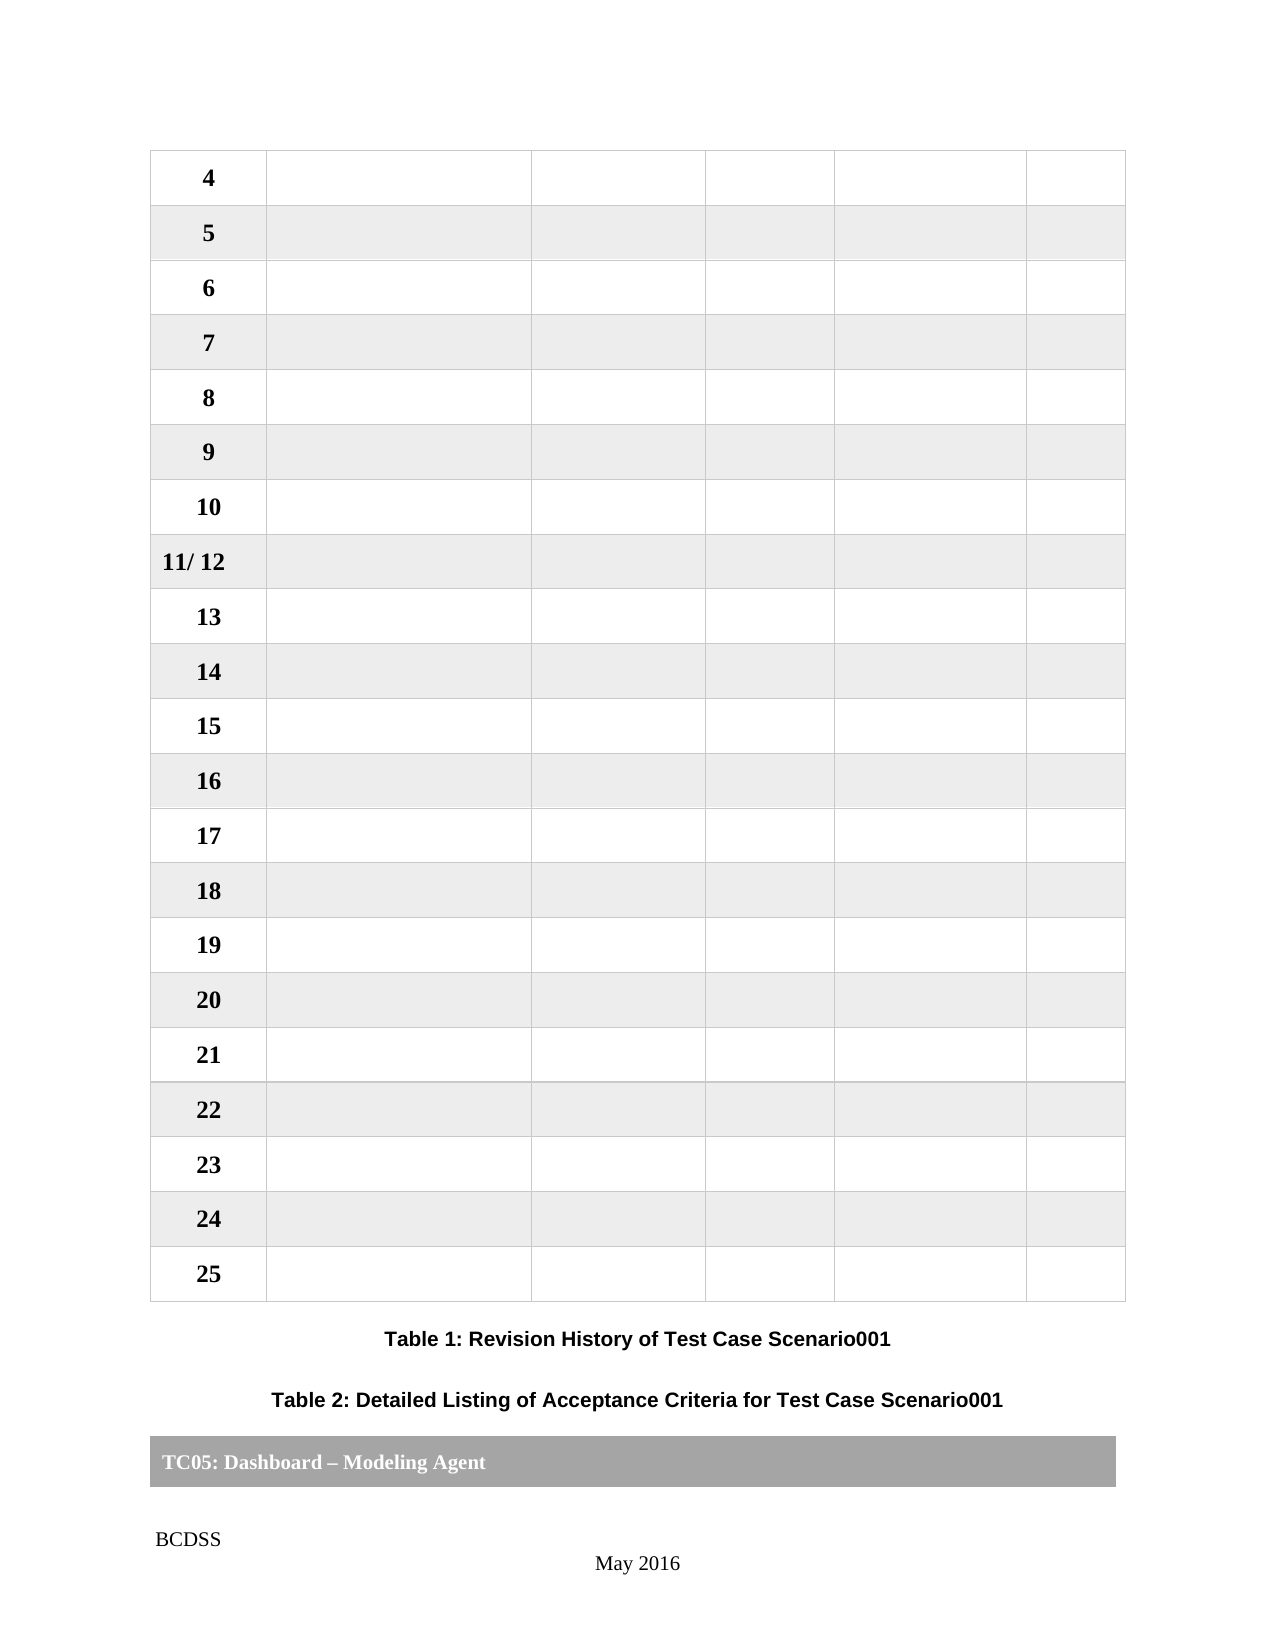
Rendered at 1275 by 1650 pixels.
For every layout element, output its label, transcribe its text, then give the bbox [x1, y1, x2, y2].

table_cell [706, 261, 834, 314]
table_cell [532, 315, 705, 369]
table_cell 24 [151, 1192, 266, 1246]
table_cell [1027, 918, 1125, 972]
table_cell [267, 370, 531, 424]
table_cell 5 [151, 206, 266, 259]
table_cell [706, 370, 834, 424]
table_cell [267, 918, 531, 972]
table_cell [532, 425, 705, 479]
table_cell [532, 1083, 705, 1136]
table_cell [1027, 1083, 1125, 1136]
table_cell [532, 918, 705, 972]
table_cell [835, 1028, 1026, 1081]
table_cell [267, 973, 531, 1027]
table_cell [1027, 480, 1125, 533]
table_cell [1027, 1192, 1125, 1246]
table_cell [706, 589, 834, 643]
table_cell [706, 1137, 834, 1191]
subtitle Table 2: Detailed Listing of Acceptance Criteria for Test Case Scenario001 [150, 1388, 1125, 1412]
table_cell [532, 973, 705, 1027]
table_cell [1027, 535, 1125, 588]
table_cell [706, 1192, 834, 1246]
table_cell [532, 480, 705, 533]
table_cell [835, 1247, 1026, 1301]
table_cell [267, 754, 531, 807]
table_cell 7 [151, 315, 266, 369]
table_cell [835, 1083, 1026, 1136]
table_cell [706, 644, 834, 698]
table_cell [532, 261, 705, 314]
table_cell [706, 699, 834, 753]
table_cell [835, 206, 1026, 259]
table_cell [706, 206, 834, 259]
table_cell [267, 1192, 531, 1246]
table_cell [706, 1028, 834, 1081]
table_cell 11/ 12 [151, 535, 266, 588]
table_cell [706, 425, 834, 479]
table_cell [835, 261, 1026, 314]
table_cell [1027, 370, 1125, 424]
table_cell [1027, 754, 1125, 807]
table_cell [835, 535, 1026, 588]
table_cell [835, 480, 1026, 533]
table_cell [1027, 1247, 1125, 1301]
table_cell [532, 370, 705, 424]
table_cell [267, 809, 531, 862]
table_cell [267, 480, 531, 533]
table_cell [532, 699, 705, 753]
table_cell 22 [151, 1083, 266, 1136]
table_cell [706, 1247, 834, 1301]
table_cell [267, 425, 531, 479]
table_cell [532, 535, 705, 588]
table_cell [1027, 151, 1125, 205]
table_cell [1027, 973, 1125, 1027]
table_cell 18 [151, 863, 266, 917]
table_cell [532, 1137, 705, 1191]
table_cell [1027, 1028, 1125, 1081]
table_cell [1027, 863, 1125, 917]
table_cell [835, 370, 1026, 424]
table_cell 15 [151, 699, 266, 753]
table_cell [706, 754, 834, 807]
table_cell [1027, 315, 1125, 369]
table_cell 9 [151, 425, 266, 479]
table_cell [706, 918, 834, 972]
table_cell [267, 1083, 531, 1136]
table_cell [835, 973, 1026, 1027]
table_cell 25 [151, 1247, 266, 1301]
table_cell 4 [151, 151, 266, 205]
table_cell 21 [151, 1028, 266, 1081]
table_cell [532, 809, 705, 862]
table_cell [1027, 425, 1125, 479]
table_cell [532, 1192, 705, 1246]
table_cell [267, 644, 531, 698]
table_cell [835, 699, 1026, 753]
table_cell [1027, 699, 1125, 753]
table_cell [267, 1247, 531, 1301]
table_cell [267, 699, 531, 753]
table_cell [532, 644, 705, 698]
table_cell 23 [151, 1137, 266, 1191]
table_cell [532, 1028, 705, 1081]
table_cell [267, 863, 531, 917]
table_cell 16 [151, 754, 266, 807]
table_cell [706, 1083, 834, 1136]
table_cell 14 [151, 644, 266, 698]
table_cell [835, 863, 1026, 917]
table_cell [835, 809, 1026, 862]
table_cell [532, 206, 705, 259]
table_cell [267, 589, 531, 643]
table_cell [706, 315, 834, 369]
table_cell [706, 535, 834, 588]
table_header TC05: Dashboard – Modeling Agent [151, 1437, 1115, 1486]
table_cell 8 [151, 370, 266, 424]
table_cell 13 [151, 589, 266, 643]
table_cell [706, 809, 834, 862]
table_cell [835, 644, 1026, 698]
table_cell [1027, 206, 1125, 259]
table_cell [835, 315, 1026, 369]
table_cell [835, 1137, 1026, 1191]
table_cell [532, 754, 705, 807]
table_cell [835, 151, 1026, 205]
table_cell [706, 151, 834, 205]
table_cell [835, 1192, 1026, 1246]
table_cell 19 [151, 918, 266, 972]
table_cell [835, 425, 1026, 479]
table_cell 10 [151, 480, 266, 533]
table_cell [267, 1028, 531, 1081]
table_cell [706, 973, 834, 1027]
table_cell [706, 480, 834, 533]
table_cell [835, 589, 1026, 643]
subtitle Table 1: Revision History of Test Case Scenario001 [150, 1327, 1125, 1351]
table_cell [1027, 809, 1125, 862]
table_cell [1027, 644, 1125, 698]
table_cell [706, 863, 834, 917]
table_cell [267, 261, 531, 314]
table_cell [267, 206, 531, 259]
table_cell [532, 151, 705, 205]
table_cell [267, 315, 531, 369]
table_cell [1027, 1137, 1125, 1191]
table_cell [532, 589, 705, 643]
table_cell [267, 535, 531, 588]
table_cell [835, 918, 1026, 972]
table_cell [1027, 261, 1125, 314]
table_cell 17 [151, 809, 266, 862]
table_cell [267, 1137, 531, 1191]
table_cell 20 [151, 973, 266, 1027]
table_cell [532, 1247, 705, 1301]
table_cell [267, 151, 531, 205]
table_cell [835, 754, 1026, 807]
table_cell 6 [151, 261, 266, 314]
table_cell [1027, 589, 1125, 643]
table_cell [532, 863, 705, 917]
